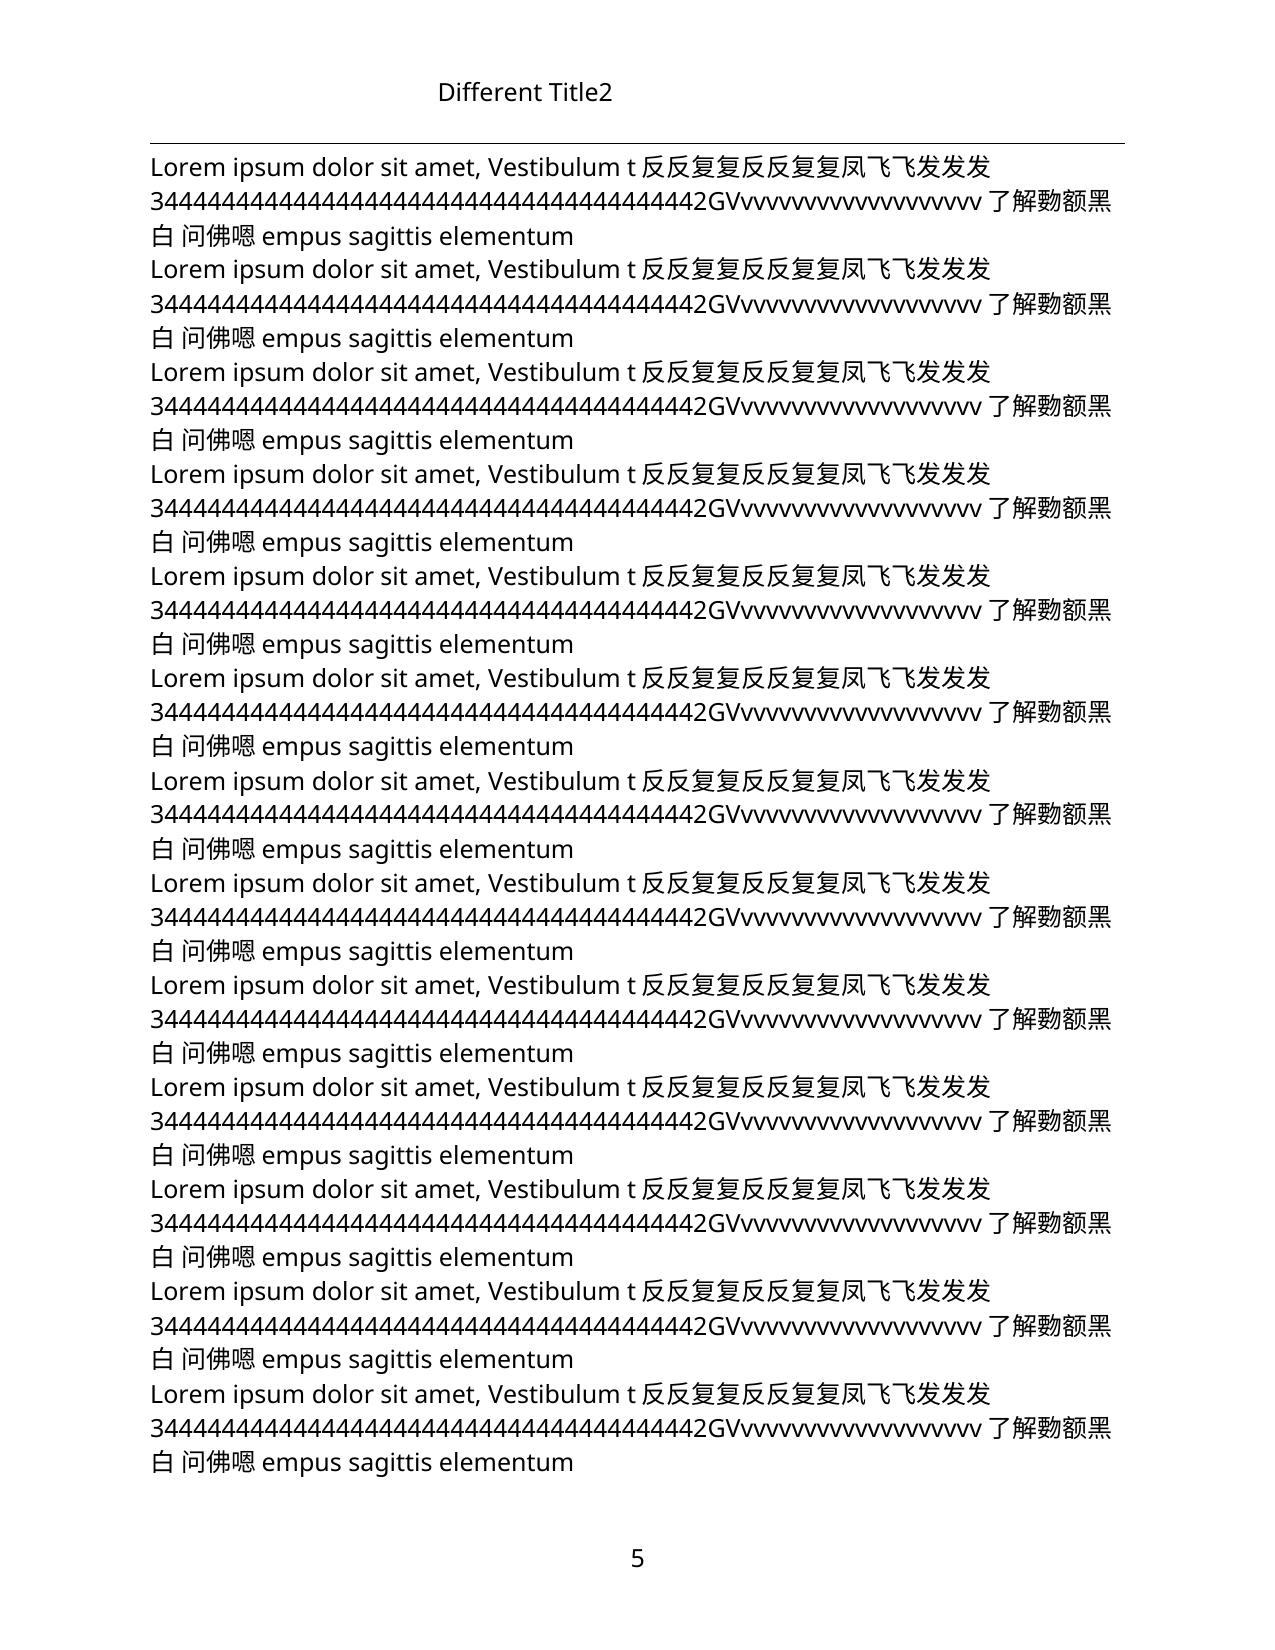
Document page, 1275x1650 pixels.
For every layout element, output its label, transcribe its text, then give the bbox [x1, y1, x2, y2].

text Lorem ipsum dolor sit amet, Vestibulum t反反复复反反复复凤飞飞发发发344444444444444444444444444444444444442GVvvvvvvvvvvvvvvvvvvv了解覅额黑白 问佛嗯empus sagittis elementum [150, 559, 1125, 661]
text Lorem ipsum dolor sit amet, Vestibulum t反反复复反反复复凤飞飞发发发344444444444444444444444444444444444442GVvvvvvvvvvvvvvvvvvvv了解覅额黑白 问佛嗯empus sagittis elementum [150, 661, 1125, 763]
text Lorem ipsum dolor sit amet, Vestibulum t反反复复反反复复凤飞飞发发发344444444444444444444444444444444444442GVvvvvvvvvvvvvvvvvvvv了解覅额黑白 问佛嗯empus sagittis elementum [150, 457, 1125, 559]
text Lorem ipsum dolor sit amet, Vestibulum t反反复复反反复复凤飞飞发发发344444444444444444444444444444444444442GVvvvvvvvvvvvvvvvvvvv了解覅额黑白 问佛嗯empus sagittis elementum [150, 354, 1125, 457]
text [150, 1274, 1125, 1376]
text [150, 1376, 1125, 1478]
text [150, 252, 1125, 354]
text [150, 150, 1125, 252]
text Lorem ipsum dolor sit amet, Vestibulum t反反复复反反复复凤飞飞发发发344444444444444444444444444444444444442GVvvvvvvvvvvvvvvvvvvv了解覅额黑白 问佛嗯empus sagittis elementum [150, 1172, 1125, 1274]
text Lorem ipsum dolor sit amet, Vestibulum t反反复复反反复复凤飞飞发发发344444444444444444444444444444444444442GVvvvvvvvvvvvvvvvvvvv了解覅额黑白 问佛嗯empus sagittis elementum [150, 865, 1125, 967]
text Lorem ipsum dolor sit amet, Vestibulum t反反复复反反复复凤飞飞发发发344444444444444444444444444444444444442GVvvvvvvvvvvvvvvvvvvv了解覅额黑白 问佛嗯empus sagittis elementum [150, 1070, 1125, 1172]
text Lorem ipsum dolor sit amet, Vestibulum t反反复复反反复复凤飞飞发发发344444444444444444444444444444444444442GVvvvvvvvvvvvvvvvvvvv了解覅额黑白 问佛嗯empus sagittis elementum [150, 967, 1125, 1070]
text Lorem ipsum dolor sit amet, Vestibulum t反反复复反反复复凤飞飞发发发344444444444444444444444444444444444442GVvvvvvvvvvvvvvvvvvvv了解覅额黑白 问佛嗯empus sagittis elementum [150, 763, 1125, 865]
